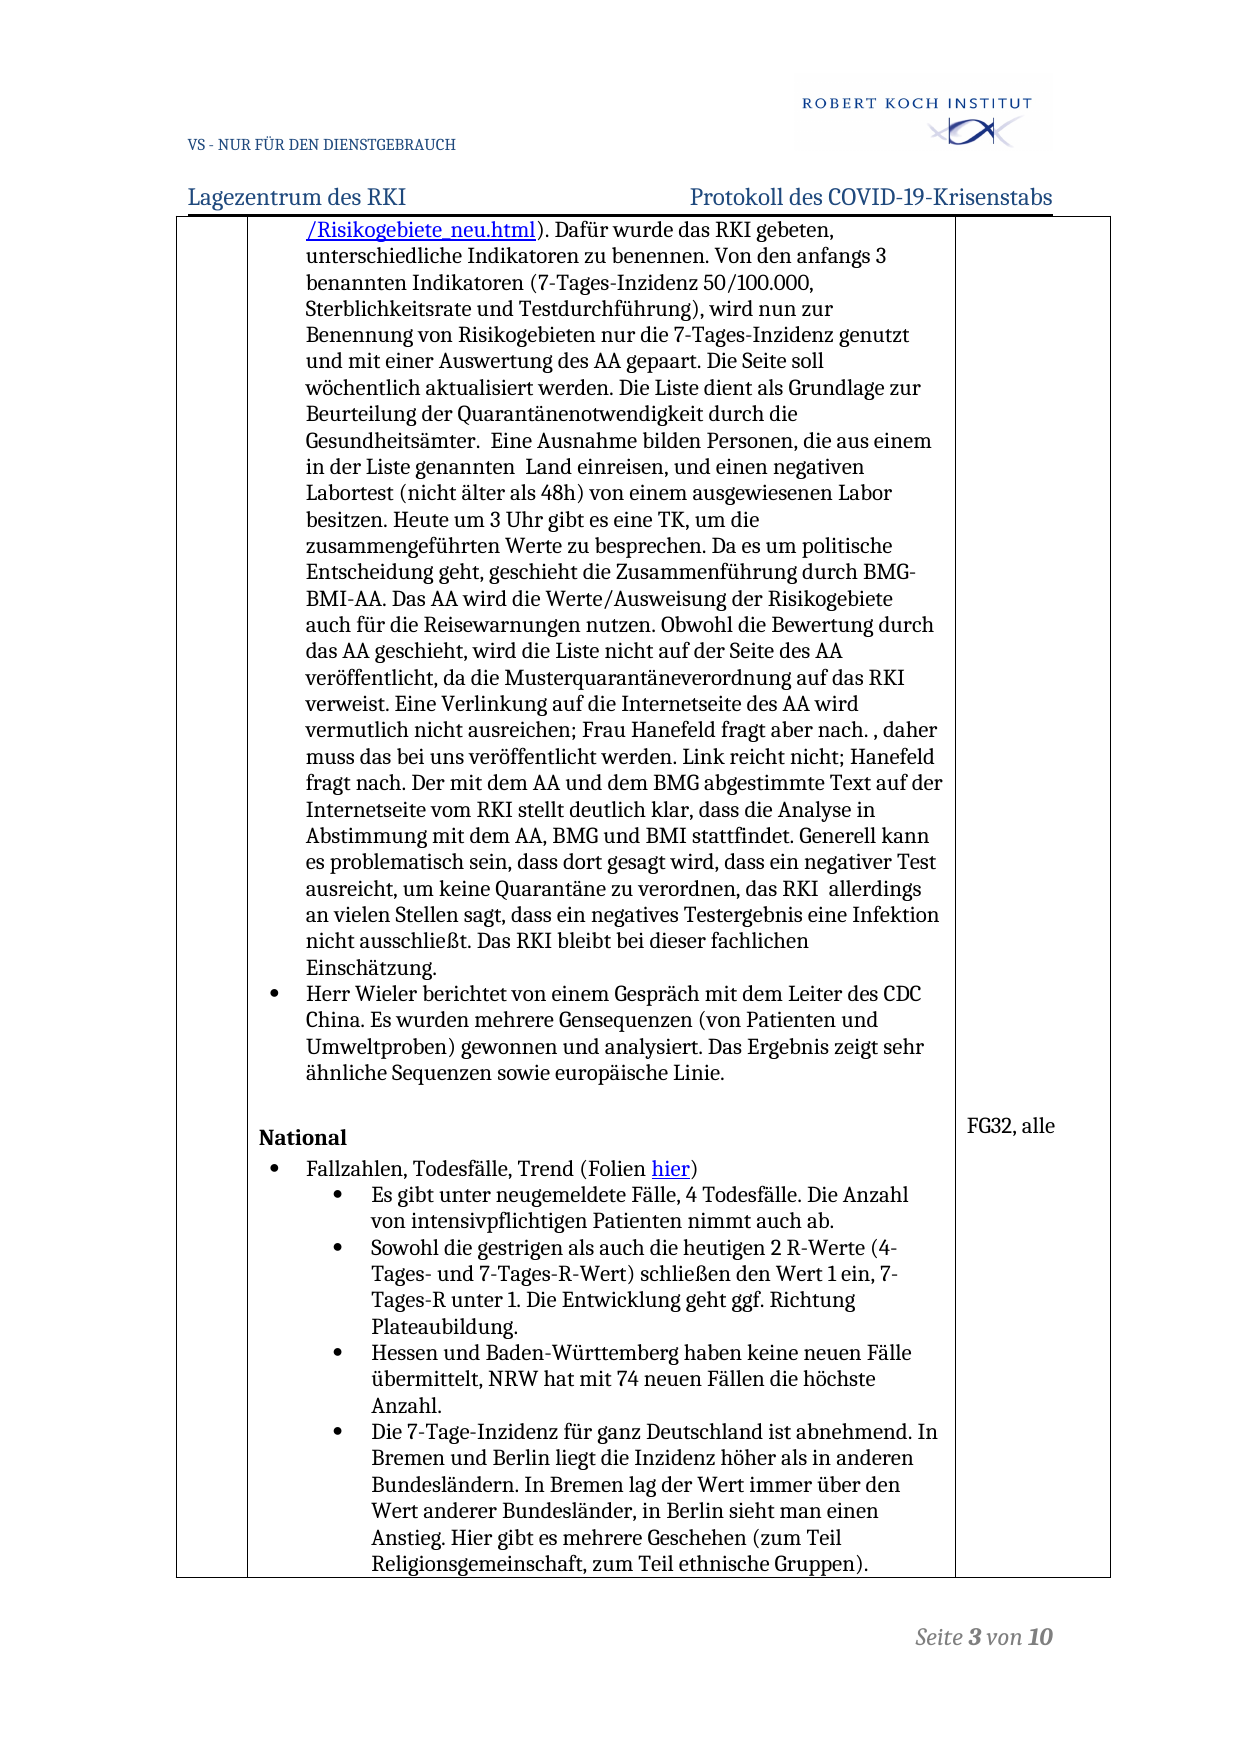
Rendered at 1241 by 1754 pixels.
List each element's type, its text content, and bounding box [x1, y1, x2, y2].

picture [794, 73, 1053, 151]
table_cell ZIG1 FG32, alle [956, 217, 1110, 1577]
table_cell 1 [177, 217, 247, 1577]
